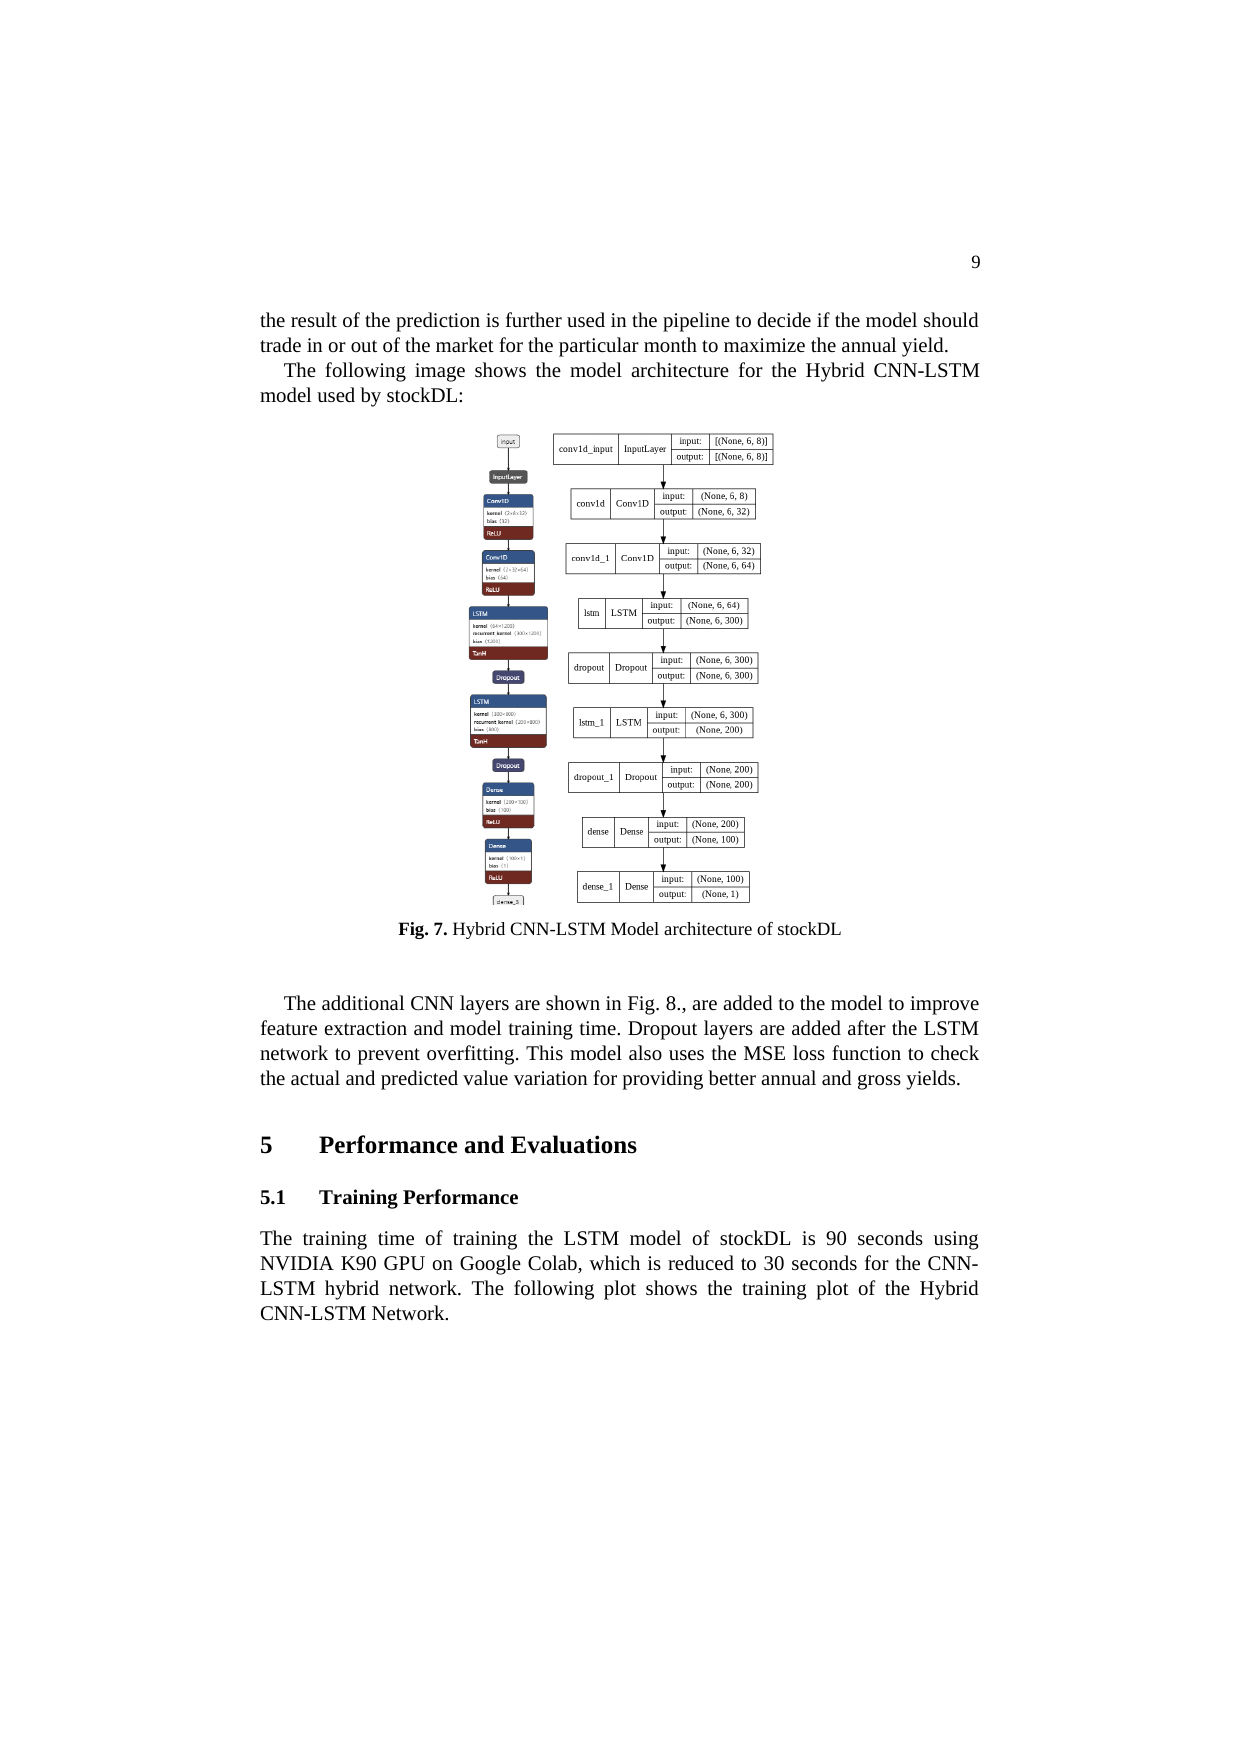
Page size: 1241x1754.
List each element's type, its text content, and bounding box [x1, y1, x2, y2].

text The training time of training the LSTM model of stockDL is 90 seconds using NVIDIA K90 GPU on Google Colab, which is reduced to 30 seconds for the CNN-LSTM hybrid network. The following plot shows the training plot of the Hybrid CNN-LSTM Network. [260, 1225, 980, 1325]
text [260, 307, 980, 357]
text The following image shows the model architecture for the Hybrid CNN-LSTM model used by stockDL: [260, 357, 980, 407]
picture [465, 432, 775, 905]
text The additional CNN layers are shown in Fig. 8., are added to the model to improve feature extraction and model training time. Dropout layers are added after the LSTM network to prevent overfitting. This model also uses the MSE loss function to check the actual and predicted value variation for providing better annual and gross yields. [260, 990, 980, 1090]
text Fig. 7. Hybrid CNN-LSTM Model architecture of stockDL [260, 917, 980, 940]
subtitle Training Performance [260, 1184, 980, 1209]
subtitle Performance and Evaluations [260, 1127, 980, 1159]
